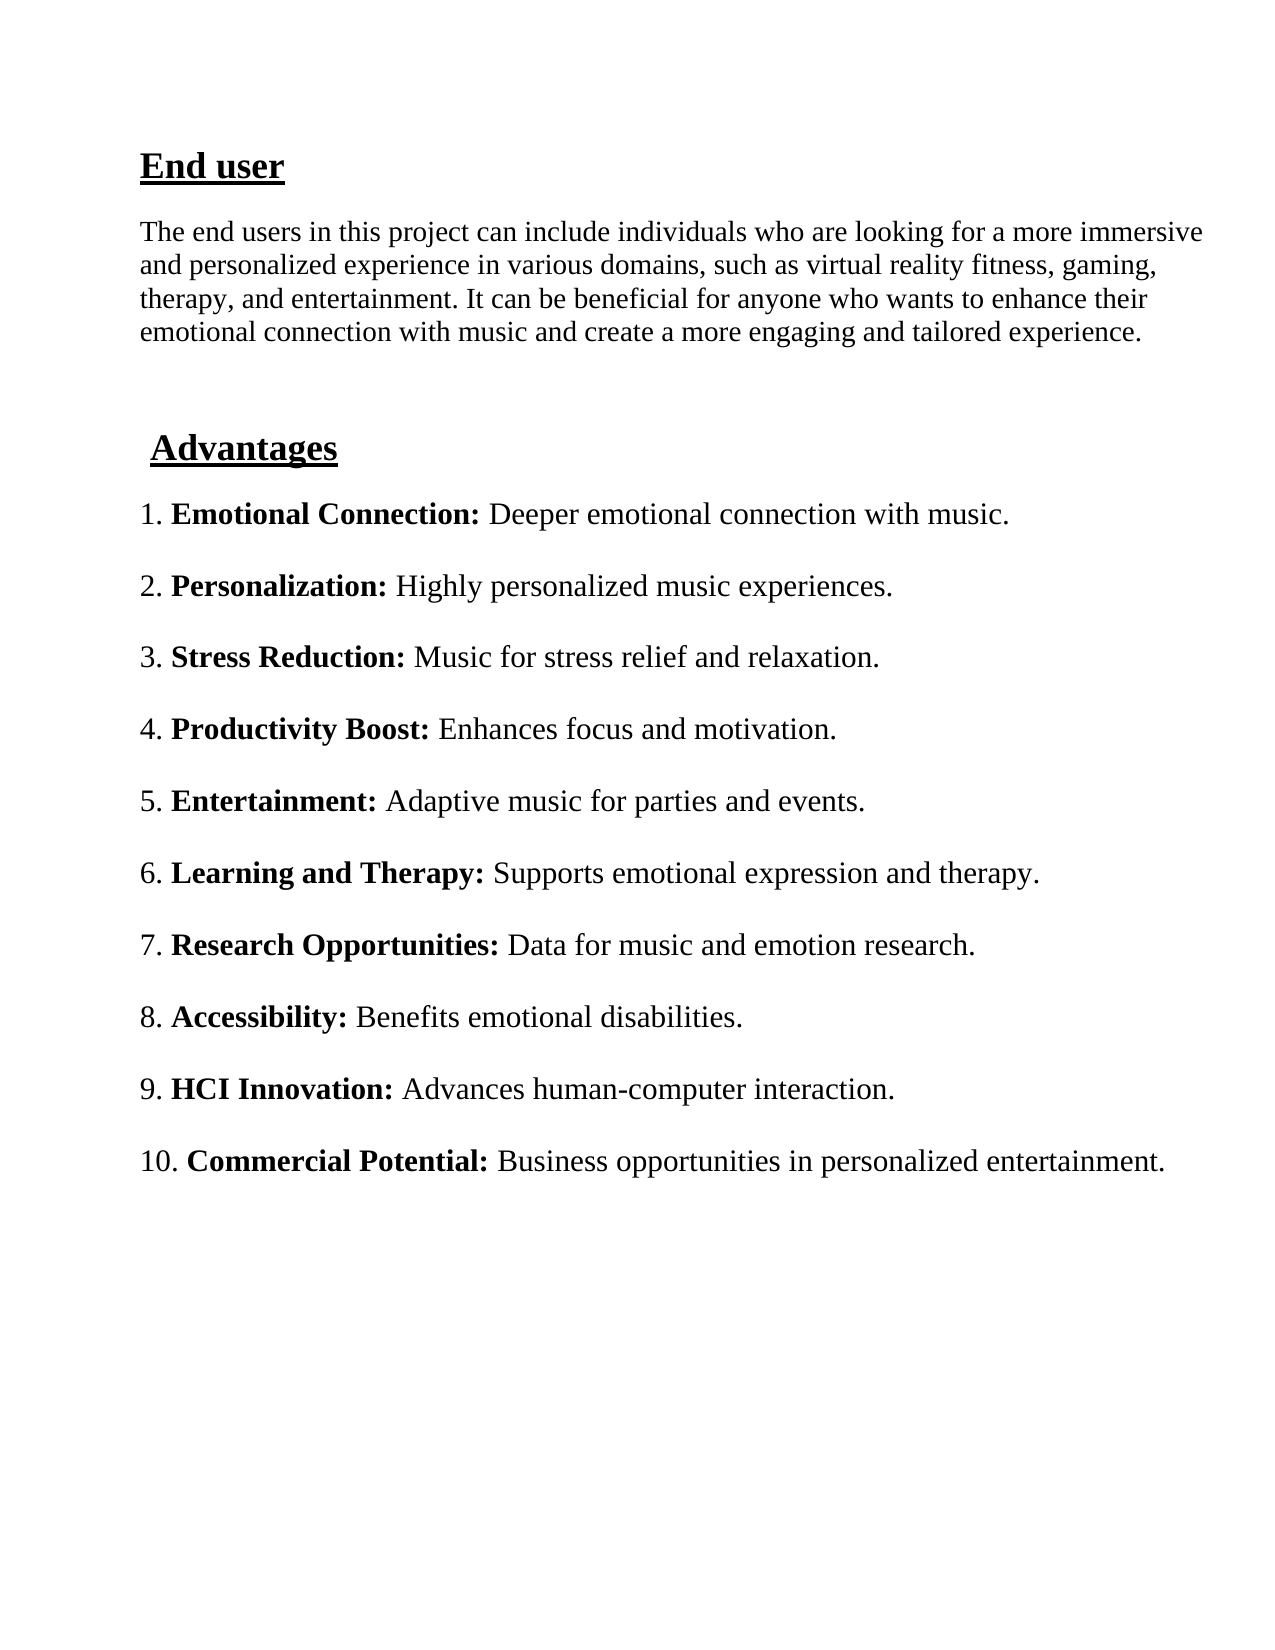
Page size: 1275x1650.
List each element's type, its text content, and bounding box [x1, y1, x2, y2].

text 3. Stress Reduction: Music for stress relief and relaxation. [139, 639, 1223, 675]
text 7. Research Opportunities: Data for music and emotion research. [139, 926, 1223, 962]
text 9. HCI Innovation: Advances human-computer interaction. [139, 1070, 1223, 1106]
text 1. Emotional Connection: Deeper emotional connection with music. [139, 495, 1223, 531]
text 8. Accessibility: Benefits emotional disabilities. [139, 998, 1223, 1034]
text 4. Productivity Boost: Enhances focus and motivation. [139, 711, 1223, 747]
text 5. Entertainment: Adaptive music for parties and events. [139, 782, 1223, 818]
text 2. Personalization: Highly personalized music experiences. [139, 567, 1223, 603]
text 6. Learning and Therapy: Supports emotional expression and therapy. [139, 854, 1223, 890]
subtitle Advantages [150, 426, 1223, 469]
text The end users in this project can include individuals who are looking for a more immersive and personalized experience in various domains, such as virtual reality fitness, gaming, therapy, and entertainment. It can be beneficial for anyone who wants to enhance their emotional connection with music and create a more engaging and tailored experience. [139, 214, 1223, 348]
text 10. Commercial Potential: Business opportunities in personalized entertainment. [139, 1142, 1223, 1178]
subtitle End user [139, 144, 1223, 187]
